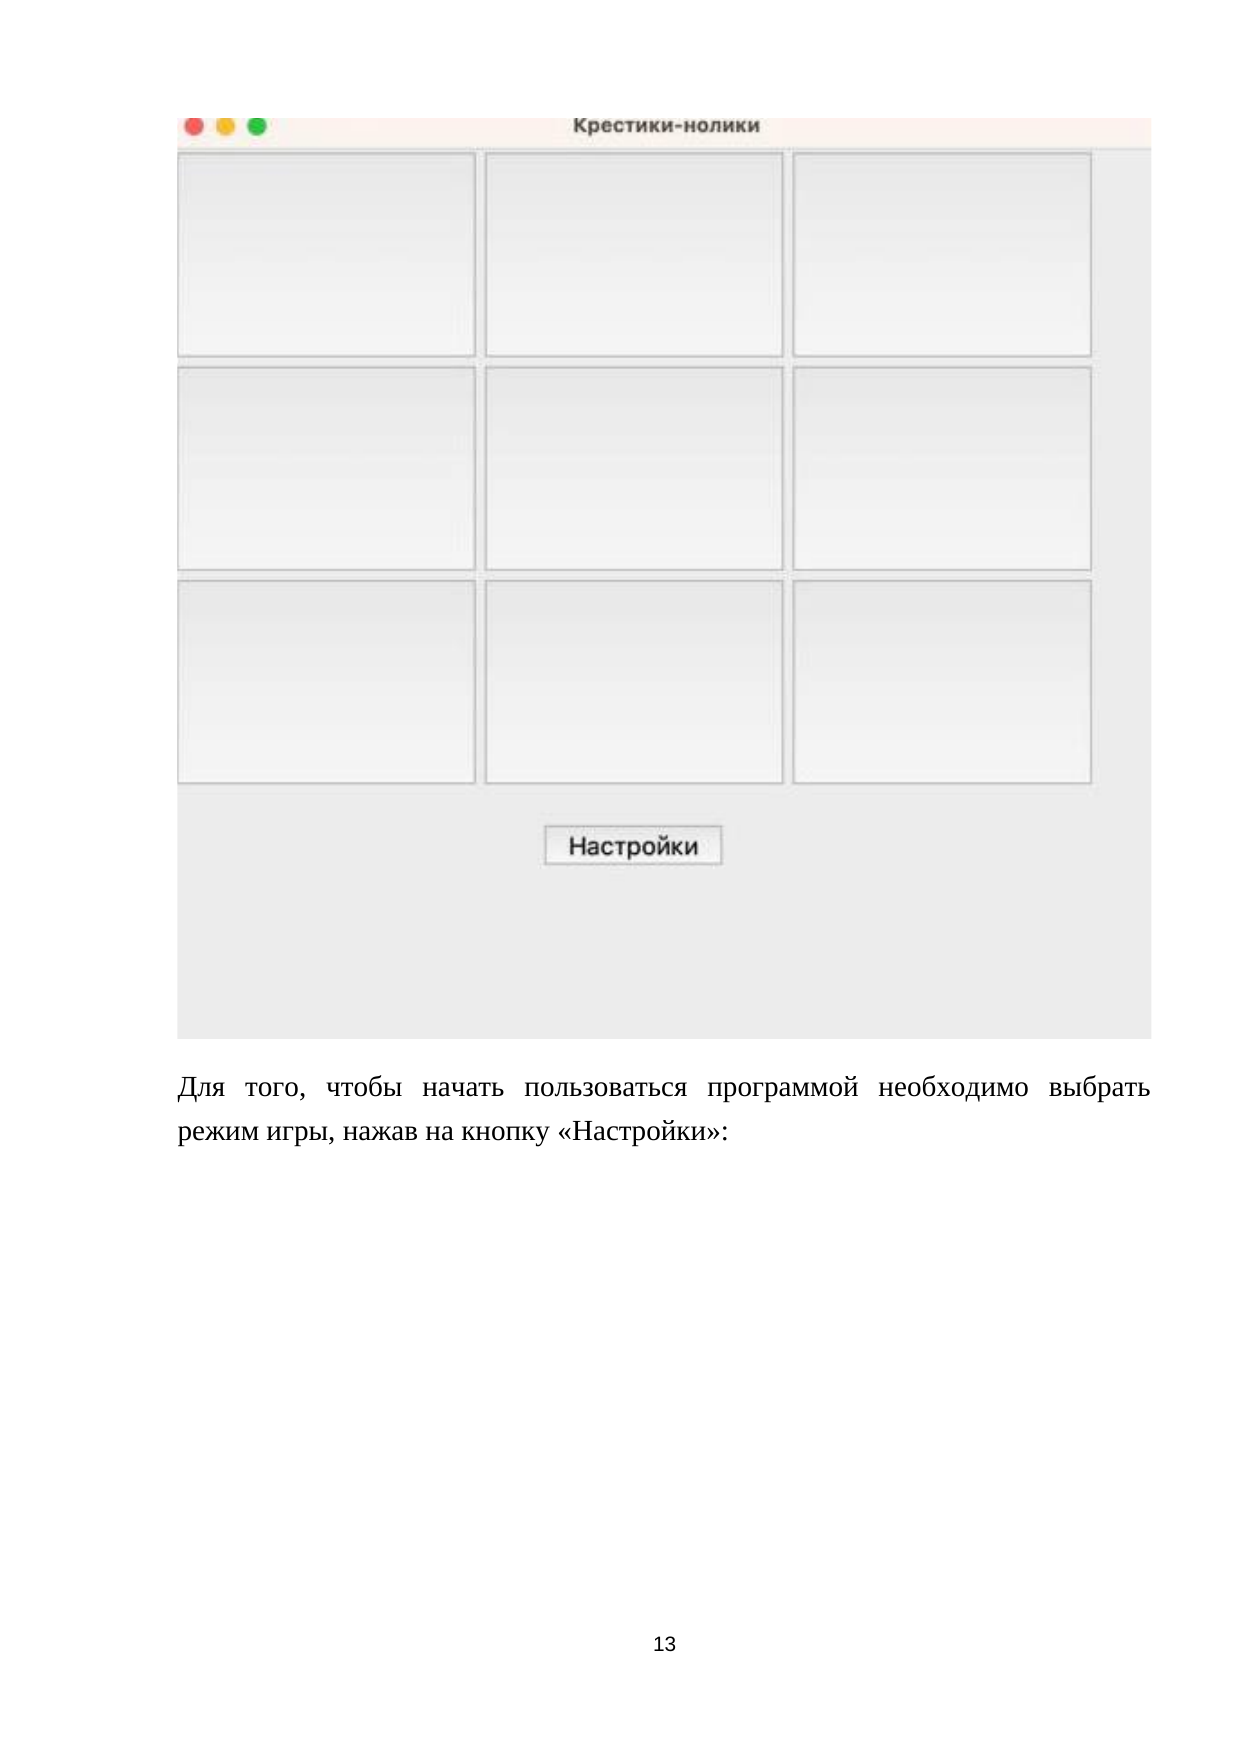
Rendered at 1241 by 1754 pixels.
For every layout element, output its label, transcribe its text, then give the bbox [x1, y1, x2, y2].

text Для того, чтобы начать пользоваться программой необходимо выбрать режим игры, нажав на кнопку «Настройки»: [177, 1059, 1152, 1147]
picture [177, 118, 1152, 1039]
